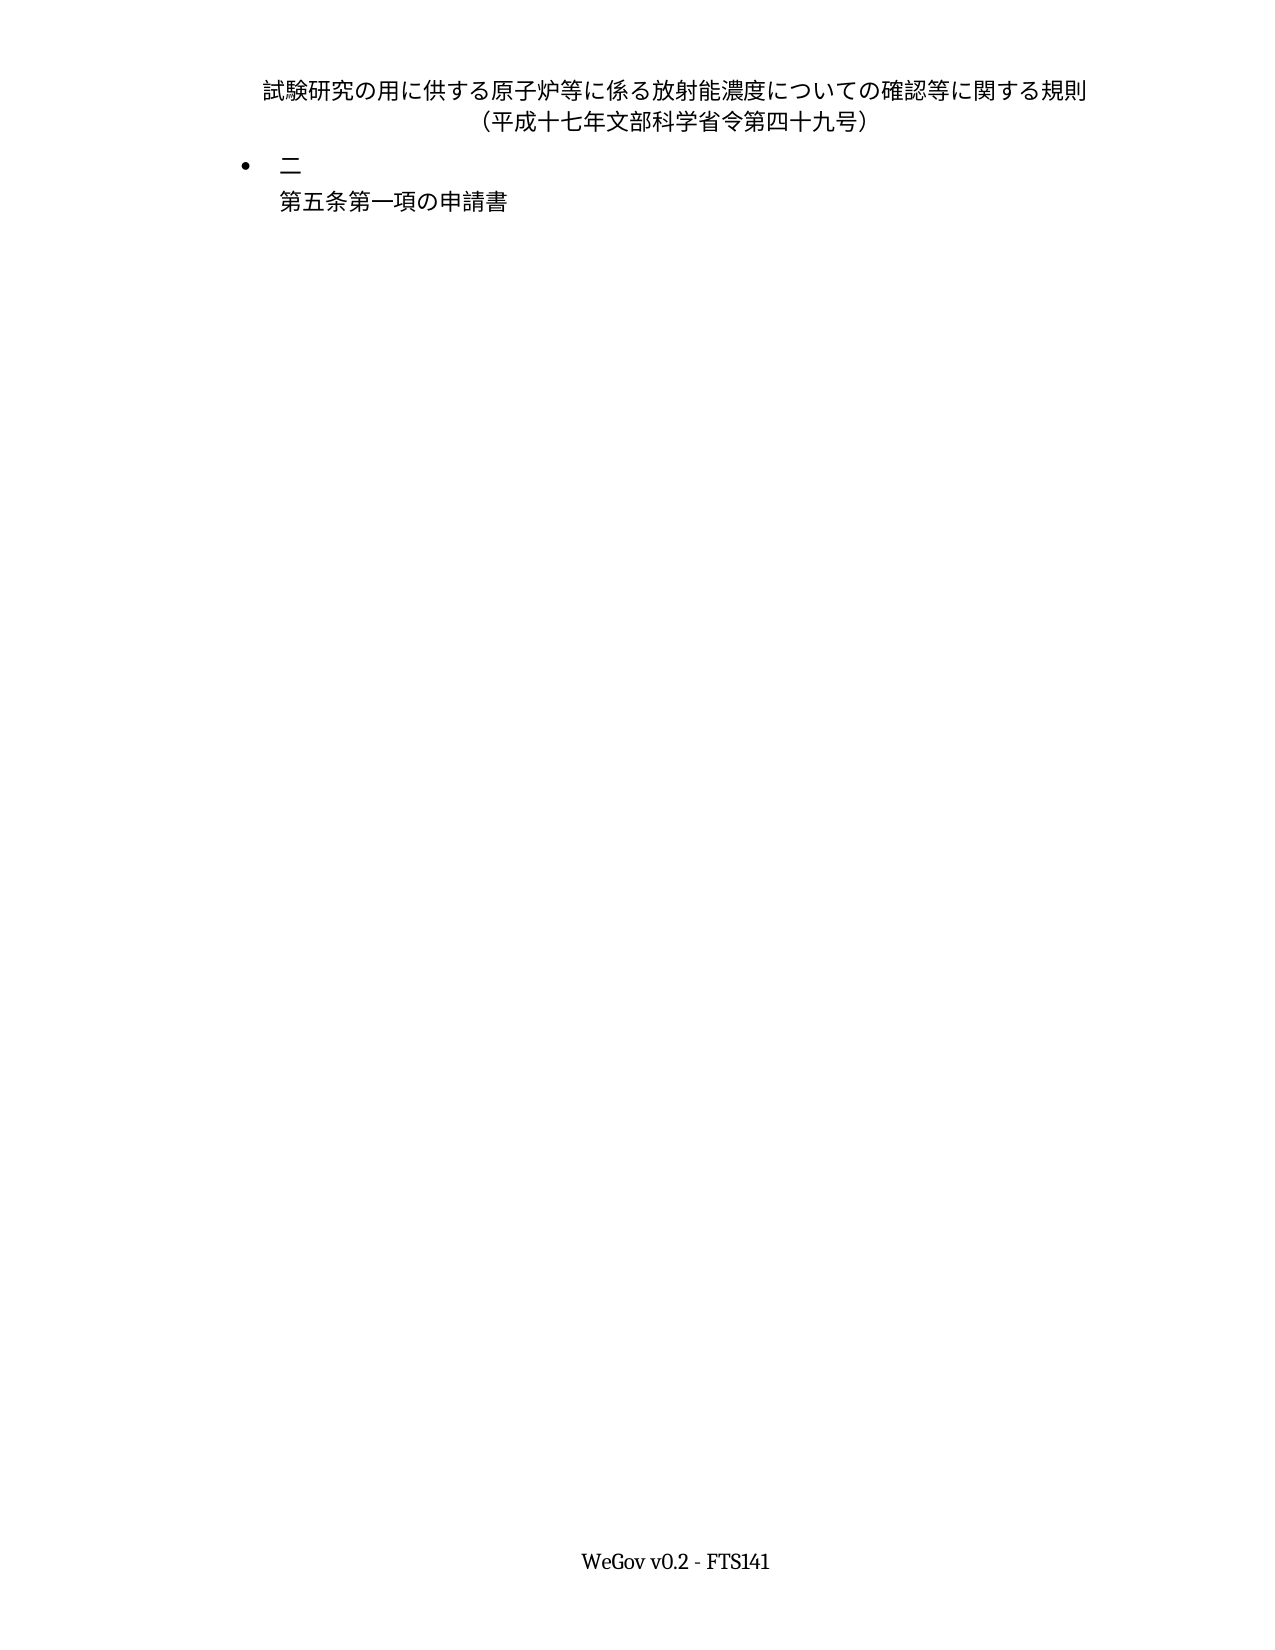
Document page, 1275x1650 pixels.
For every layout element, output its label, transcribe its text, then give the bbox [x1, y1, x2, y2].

list 二 第五条第一項の申請書 [242, 150, 1087, 217]
